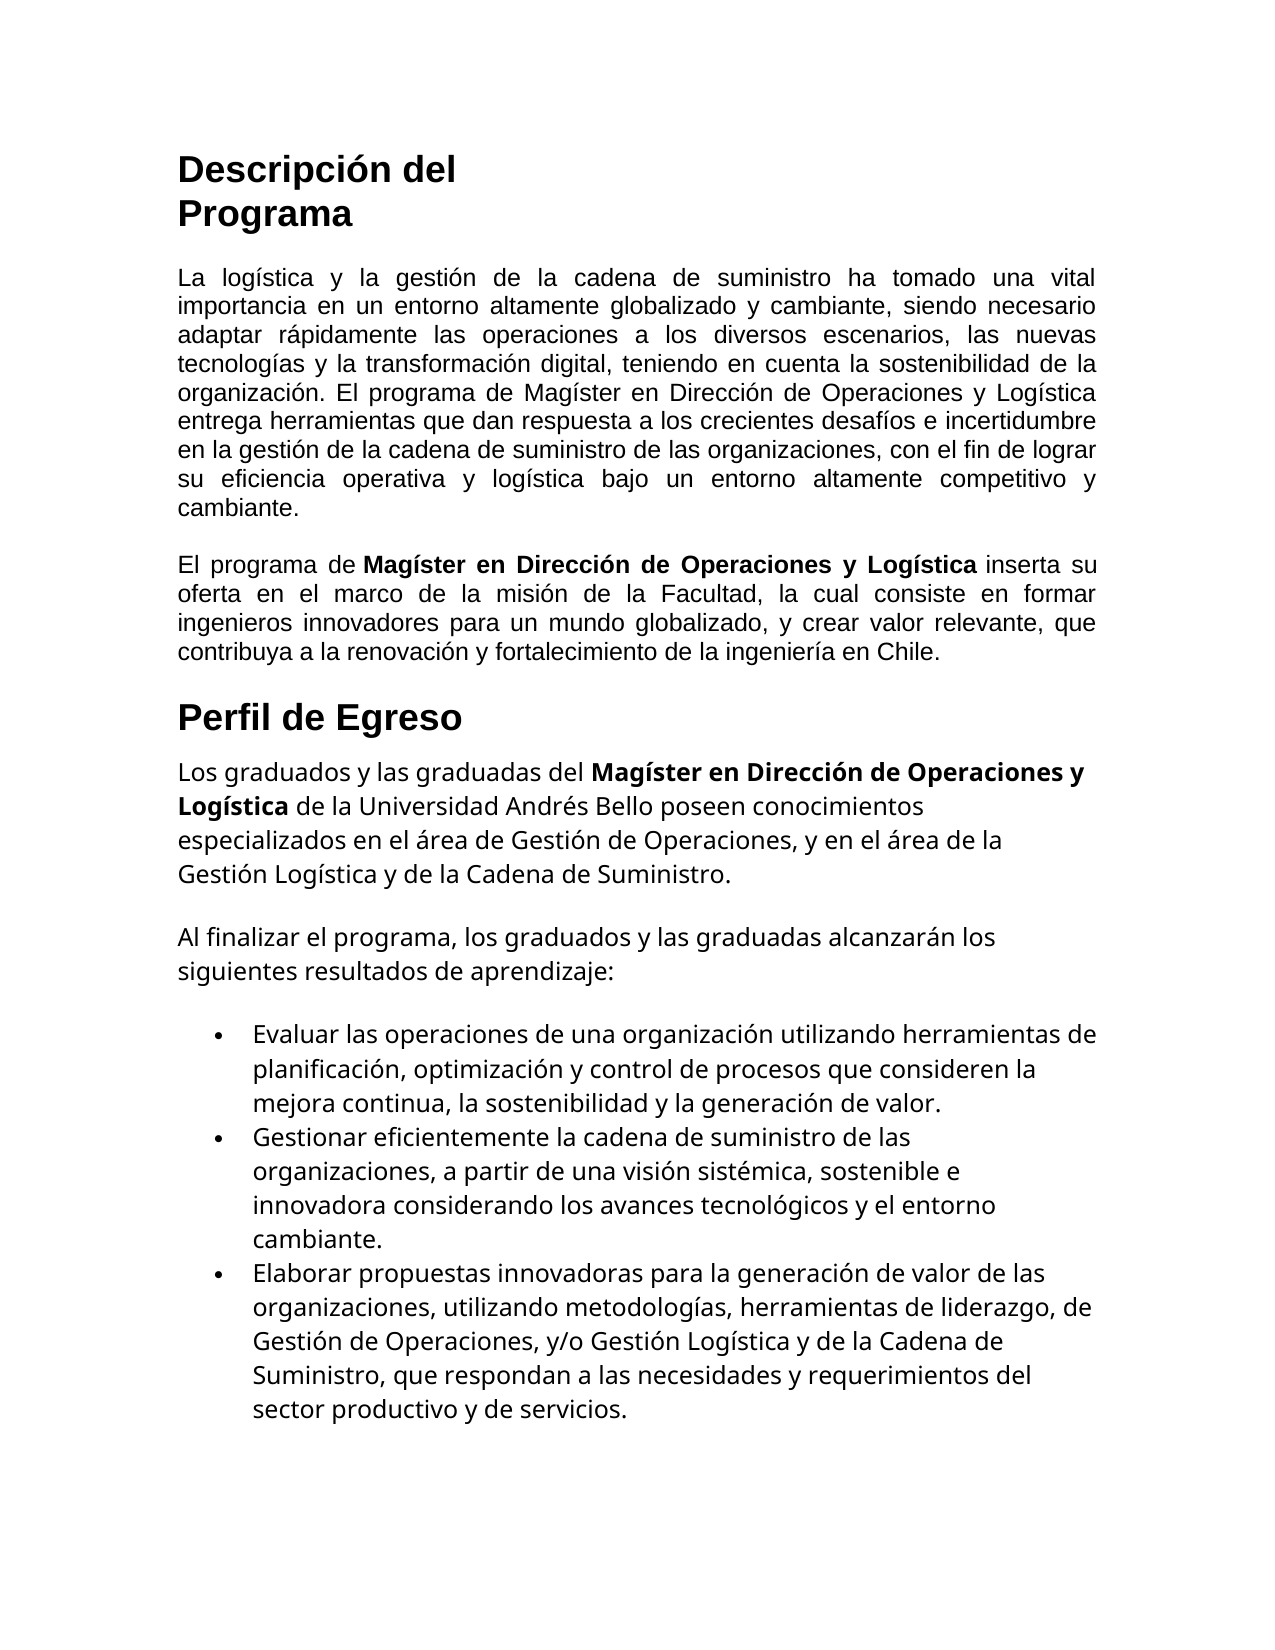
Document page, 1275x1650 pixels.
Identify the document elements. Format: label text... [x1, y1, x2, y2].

text Perfil de Egreso [177, 695, 1098, 738]
list Evaluar las operaciones de una organización utilizando herramientas de planificación, optimización y control de procesos que consideren la mejora continua, la sostenibilidad y la generación de valor. [215, 1017, 1098, 1119]
text Los graduados y las graduadas del Magíster en Dirección de Operaciones y Logística de la Universidad Andrés Bello poseen conocimientos especializados en el área de Gestión de Operaciones, y en el área de la Gestión Logística y de la Cadena de Suministro. [177, 754, 1098, 891]
list Elaborar propuestas innovadoras para la generación de valor de las organizaciones, utilizando metodologías, herramientas de liderazgo, de Gestión de Operaciones, y/o Gestión Logística y de la Cadena de Suministro, que respondan a las necesidades y requerimientos del sector productivo y de servicios. [215, 1256, 1098, 1426]
text La logística y la gestión de la cadena de suministro ha tomado una vital importancia en un entorno altamente globalizado y cambiante, siendo necesario adaptar rápidamente las operaciones a los diversos escenarios, las nuevas tecnologías y la transformación digital, teniendo en cuenta la sostenibilidad de la organización. El programa de Magíster en Dirección de Operaciones y Logística entrega herramientas que dan respuesta a los crecientes desafíos e incertidumbre en la gestión de la cadena de suministro de las organizaciones, con el fin de lograr su eficiencia operativa y logística bajo un entorno altamente competitivo y cambiante. [177, 263, 1098, 521]
list Gestionar eficientemente la cadena de suministro de las organizaciones, a partir de una visión sistémica, sostenible e innovadora considerando los avances tecnológicos y el entorno cambiante. [215, 1119, 1098, 1256]
text Descripción del Programa [177, 148, 1098, 234]
text Al finalizar el programa, los graduados y las graduadas alcanzarán los siguientes resultados de aprendizaje: [177, 920, 1098, 988]
text El programa de Magíster en Dirección de Operaciones y Logística inserta su oferta en el marco de la misión de la Facultad, la cual consiste en formar ingenieros innovadores para un mundo globalizado, y crear valor relevante, que contribuya a la renovación y fortalecimiento de la ingeniería en Chile. [177, 551, 1098, 666]
